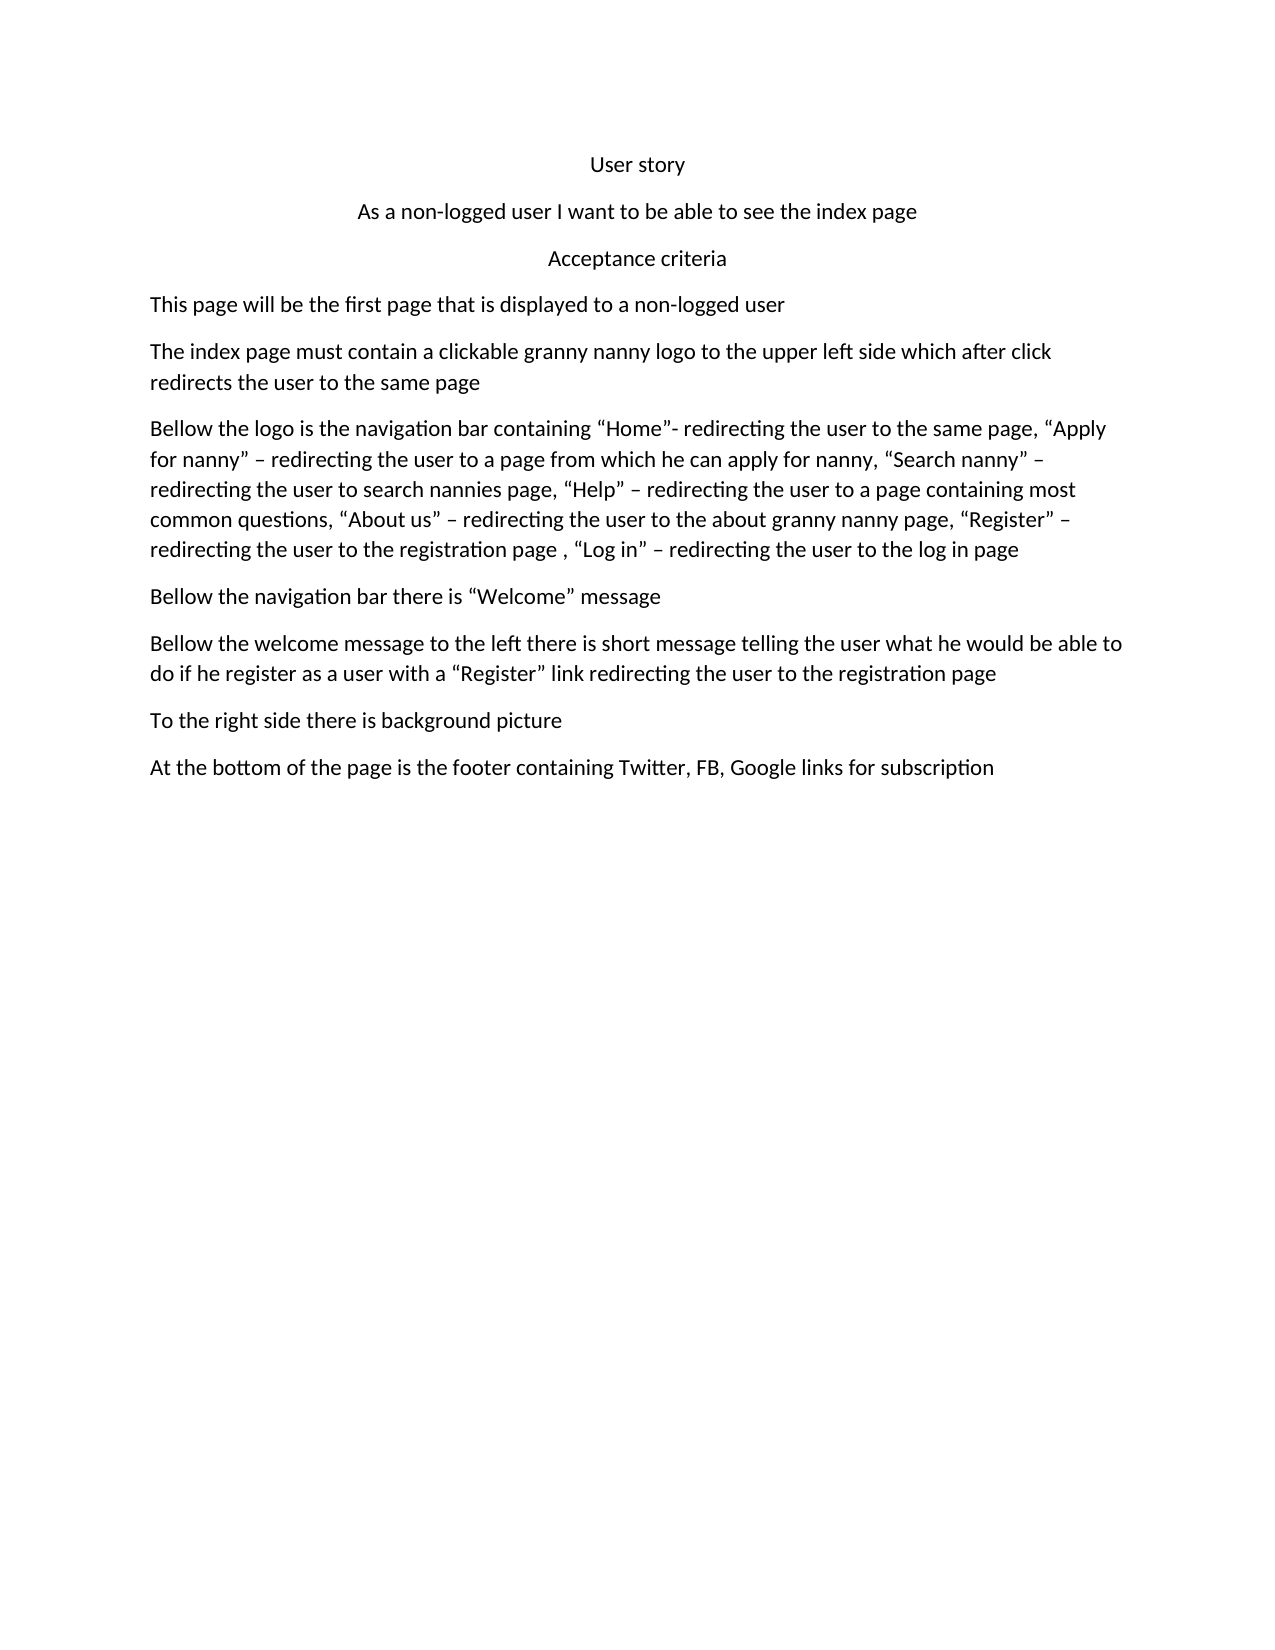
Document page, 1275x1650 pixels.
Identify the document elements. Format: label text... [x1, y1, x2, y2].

text Bellow the navigation bar there is “Welcome” message [150, 582, 1125, 610]
text This page will be the first page that is displayed to a non-logged user [150, 291, 1125, 319]
text The index page must contain a clickable granny nanny logo to the upper left side which after click redirects the user to the same page [150, 337, 1125, 396]
text To the right side there is background picture [150, 706, 1125, 734]
text Bellow the logo is the navigation bar containing “Home”- redirecting the user to the same page, “Apply for nanny” – redirecting the user to a page from which he can apply for nanny, “Search nanny” – redirecting the user to search nannies page, “Help” – redirecting the user to a page containing most common questions, “About us” – redirecting the user to the about granny nanny page, “Register” – redirecting the user to the registration page , “Log in” – redirecting the user to the log in page [150, 414, 1125, 563]
text As a non-logged user I want to be able to see the index page [150, 197, 1125, 225]
text User story [150, 150, 1125, 178]
text At the bottom of the page is the footer containing Twitter, FB, Google links for subscription [150, 753, 1125, 781]
text Acceptance criteria [150, 244, 1125, 272]
text Bellow the welcome message to the left there is short message telling the user what he would be able to do if he register as a user with a “Register” link redirecting the user to the registration page [150, 629, 1125, 687]
